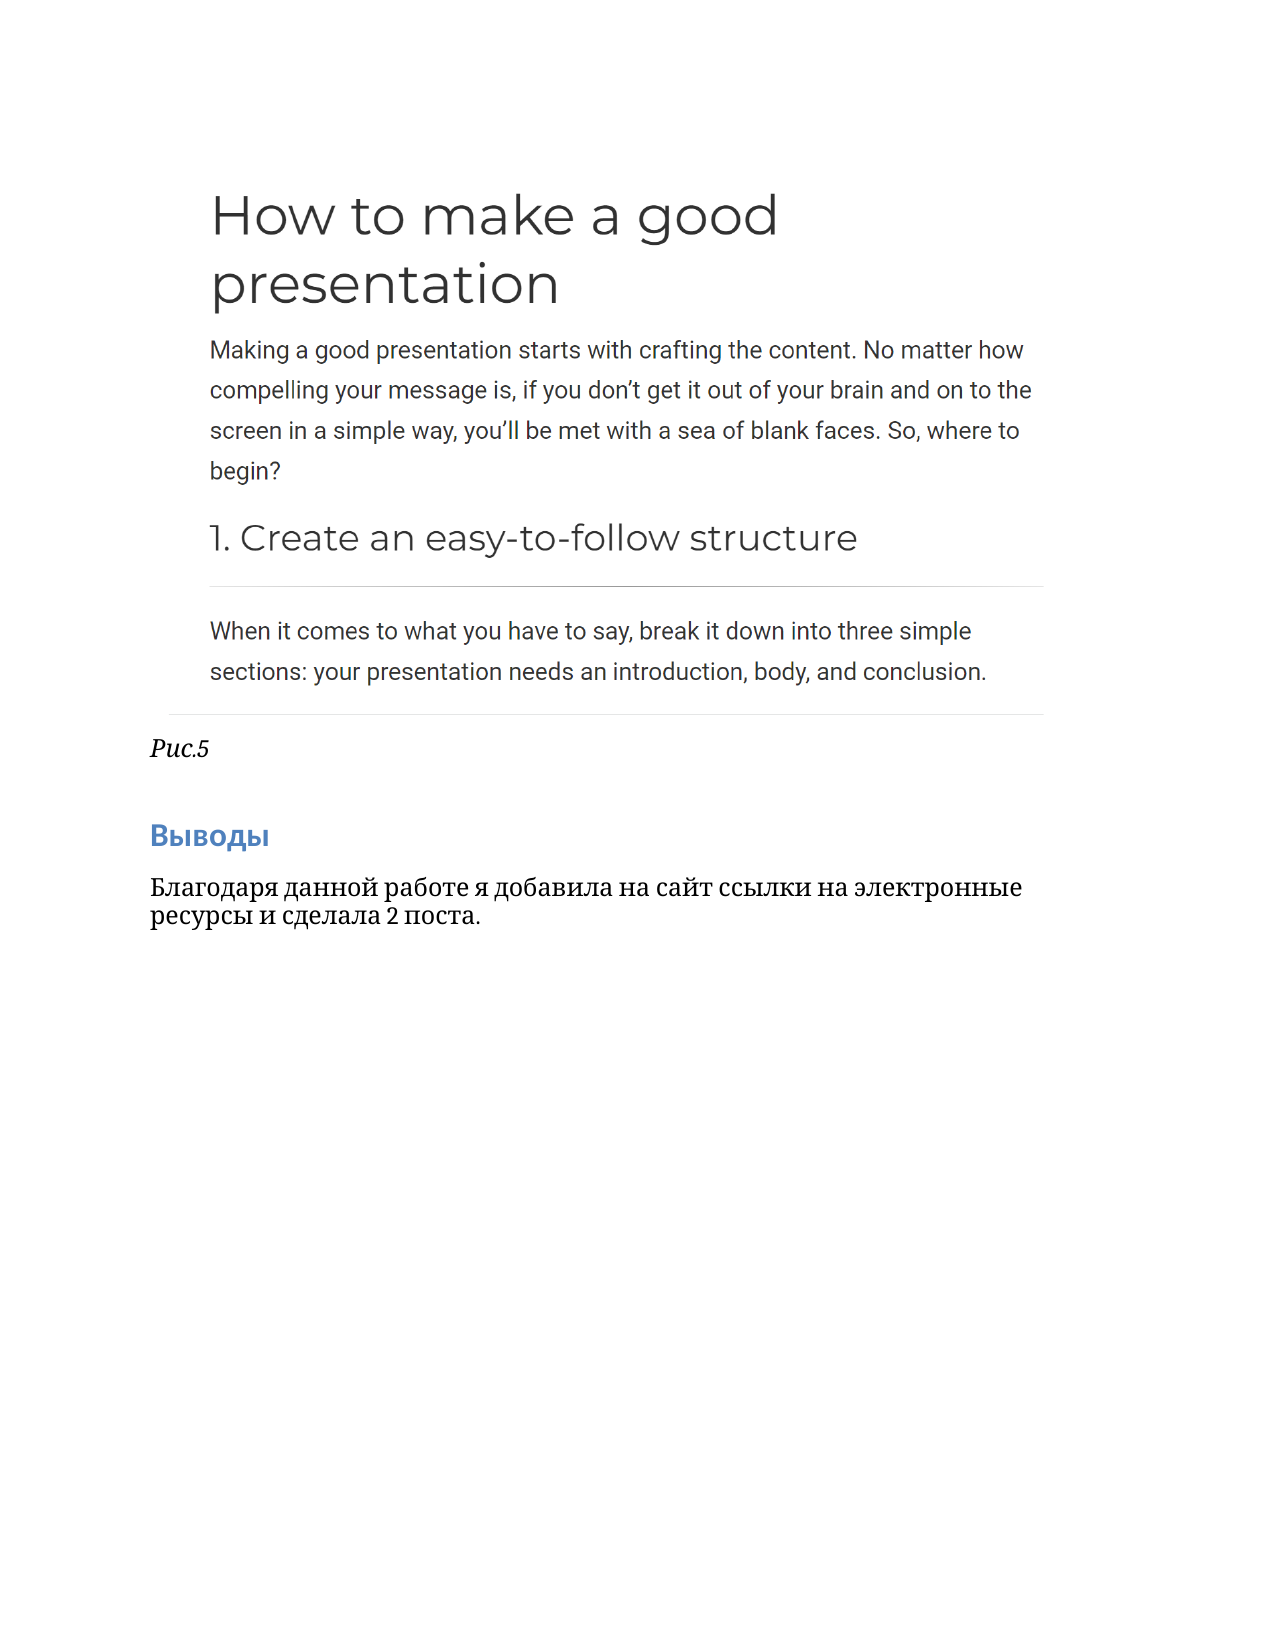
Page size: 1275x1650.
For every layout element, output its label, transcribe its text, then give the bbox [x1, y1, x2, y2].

picture [168, 150, 1044, 715]
text Рис.5 [150, 735, 1125, 764]
text Благодаря данной работе я добавила на сайт ссылки на электронные ресурсы и сделала 2 поста. [150, 873, 1125, 931]
subtitle Выводы [150, 814, 1125, 855]
